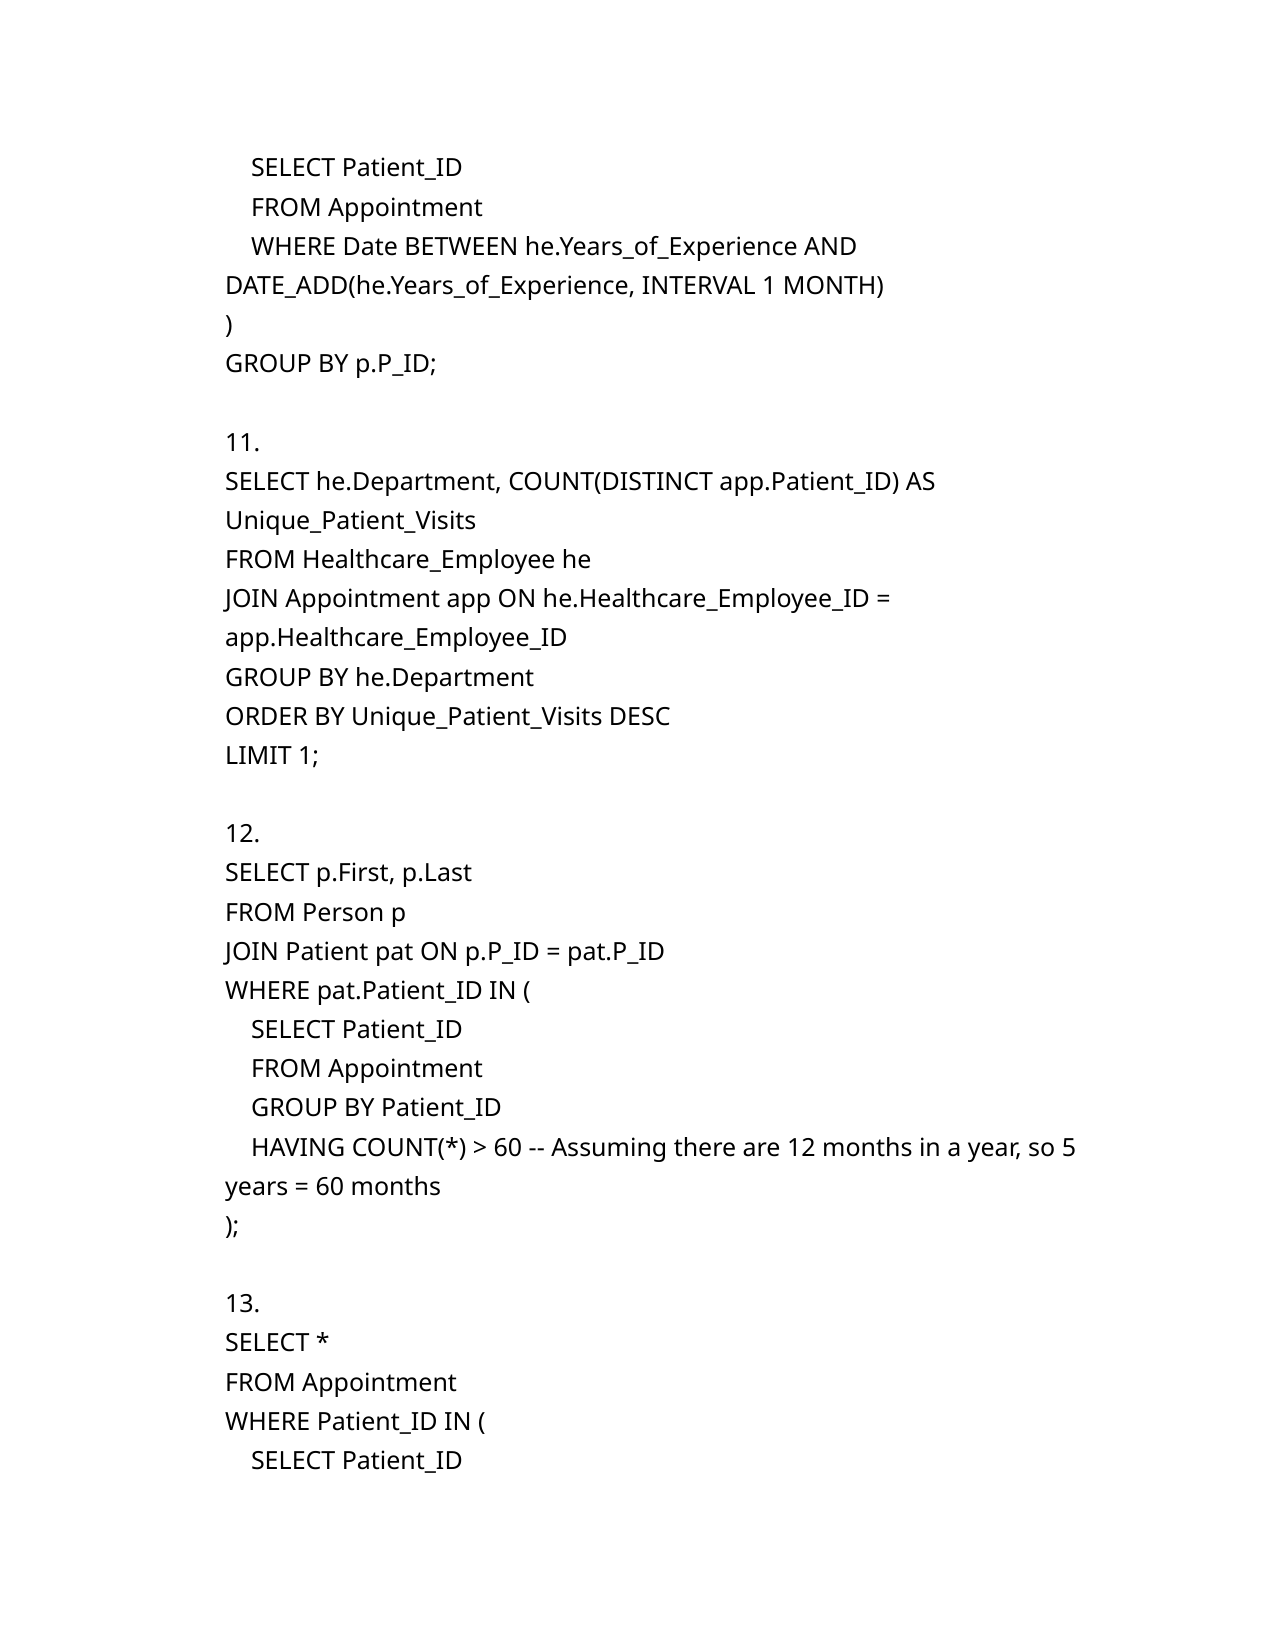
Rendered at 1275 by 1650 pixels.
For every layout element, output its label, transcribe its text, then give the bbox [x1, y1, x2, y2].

list FROM Appointment [225, 1364, 1125, 1398]
list GROUP BY he.Department [225, 659, 1125, 693]
list GROUP BY Patient_ID [225, 1090, 1125, 1124]
list SELECT Patient_ID [225, 1012, 1125, 1046]
list HAVING COUNT(*) > 60 -- Assuming there are 12 months in a year, so 5 years = 60 months [225, 1129, 1125, 1202]
list SELECT * [225, 1325, 1125, 1359]
list WHERE Patient_ID IN ( [225, 1403, 1125, 1437]
list GROUP BY p.P_ID; [225, 346, 1125, 380]
list ) [225, 307, 1125, 341]
list FROM Appointment [225, 1051, 1125, 1085]
list JOIN Appointment app ON he.Healthcare_Employee_ID = app.Healthcare_Employee_ID [225, 581, 1125, 654]
list SELECT Patient_ID [225, 150, 1125, 184]
list SELECT p.First, p.Last [225, 855, 1125, 889]
list JOIN Patient pat ON p.P_ID = pat.P_ID [225, 933, 1125, 967]
list WHERE pat.Patient_ID IN ( [225, 972, 1125, 1007]
list FROM Appointment [225, 189, 1125, 223]
list ORDER BY Unique_Patient_Visits DESC [225, 698, 1125, 732]
list FROM Healthcare_Employee he [225, 542, 1125, 576]
list FROM Person p [225, 894, 1125, 928]
list 13. [225, 1286, 1125, 1320]
list WHERE Date BETWEEN he.Years_of_Experience AND DATE_ADD(he.Years_of_Experience, INTERVAL 1 MONTH) [225, 228, 1125, 302]
list 12. [225, 816, 1125, 850]
list 11. [225, 424, 1125, 458]
list SELECT he.Department, COUNT(DISTINCT app.Patient_ID) AS Unique_Patient_Visits [225, 463, 1125, 537]
list ); [225, 1207, 1125, 1242]
list SELECT Patient_ID [225, 1442, 1125, 1477]
list LIMIT 1; [225, 737, 1125, 772]
